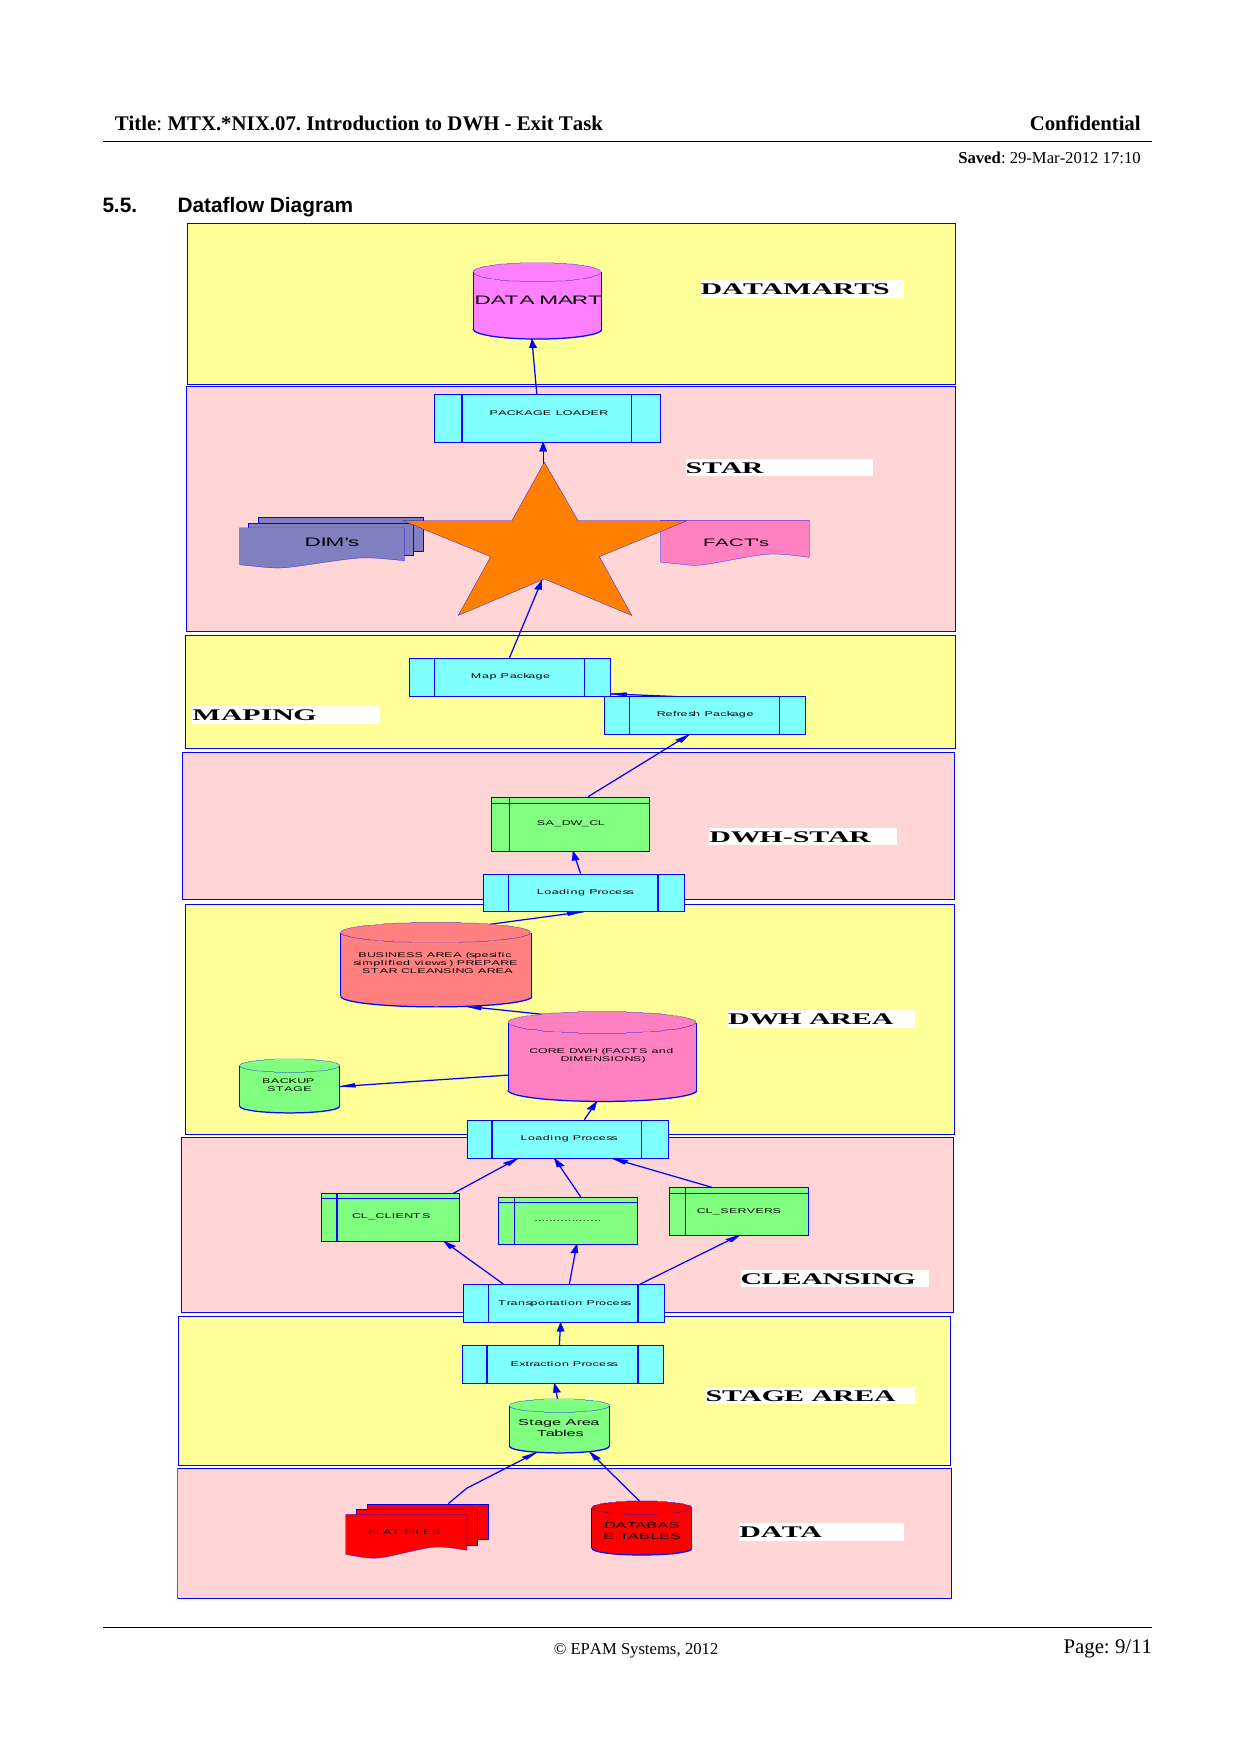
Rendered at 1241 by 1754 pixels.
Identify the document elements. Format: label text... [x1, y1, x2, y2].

subtitle Dataflow Diagram [102, 192, 1152, 217]
